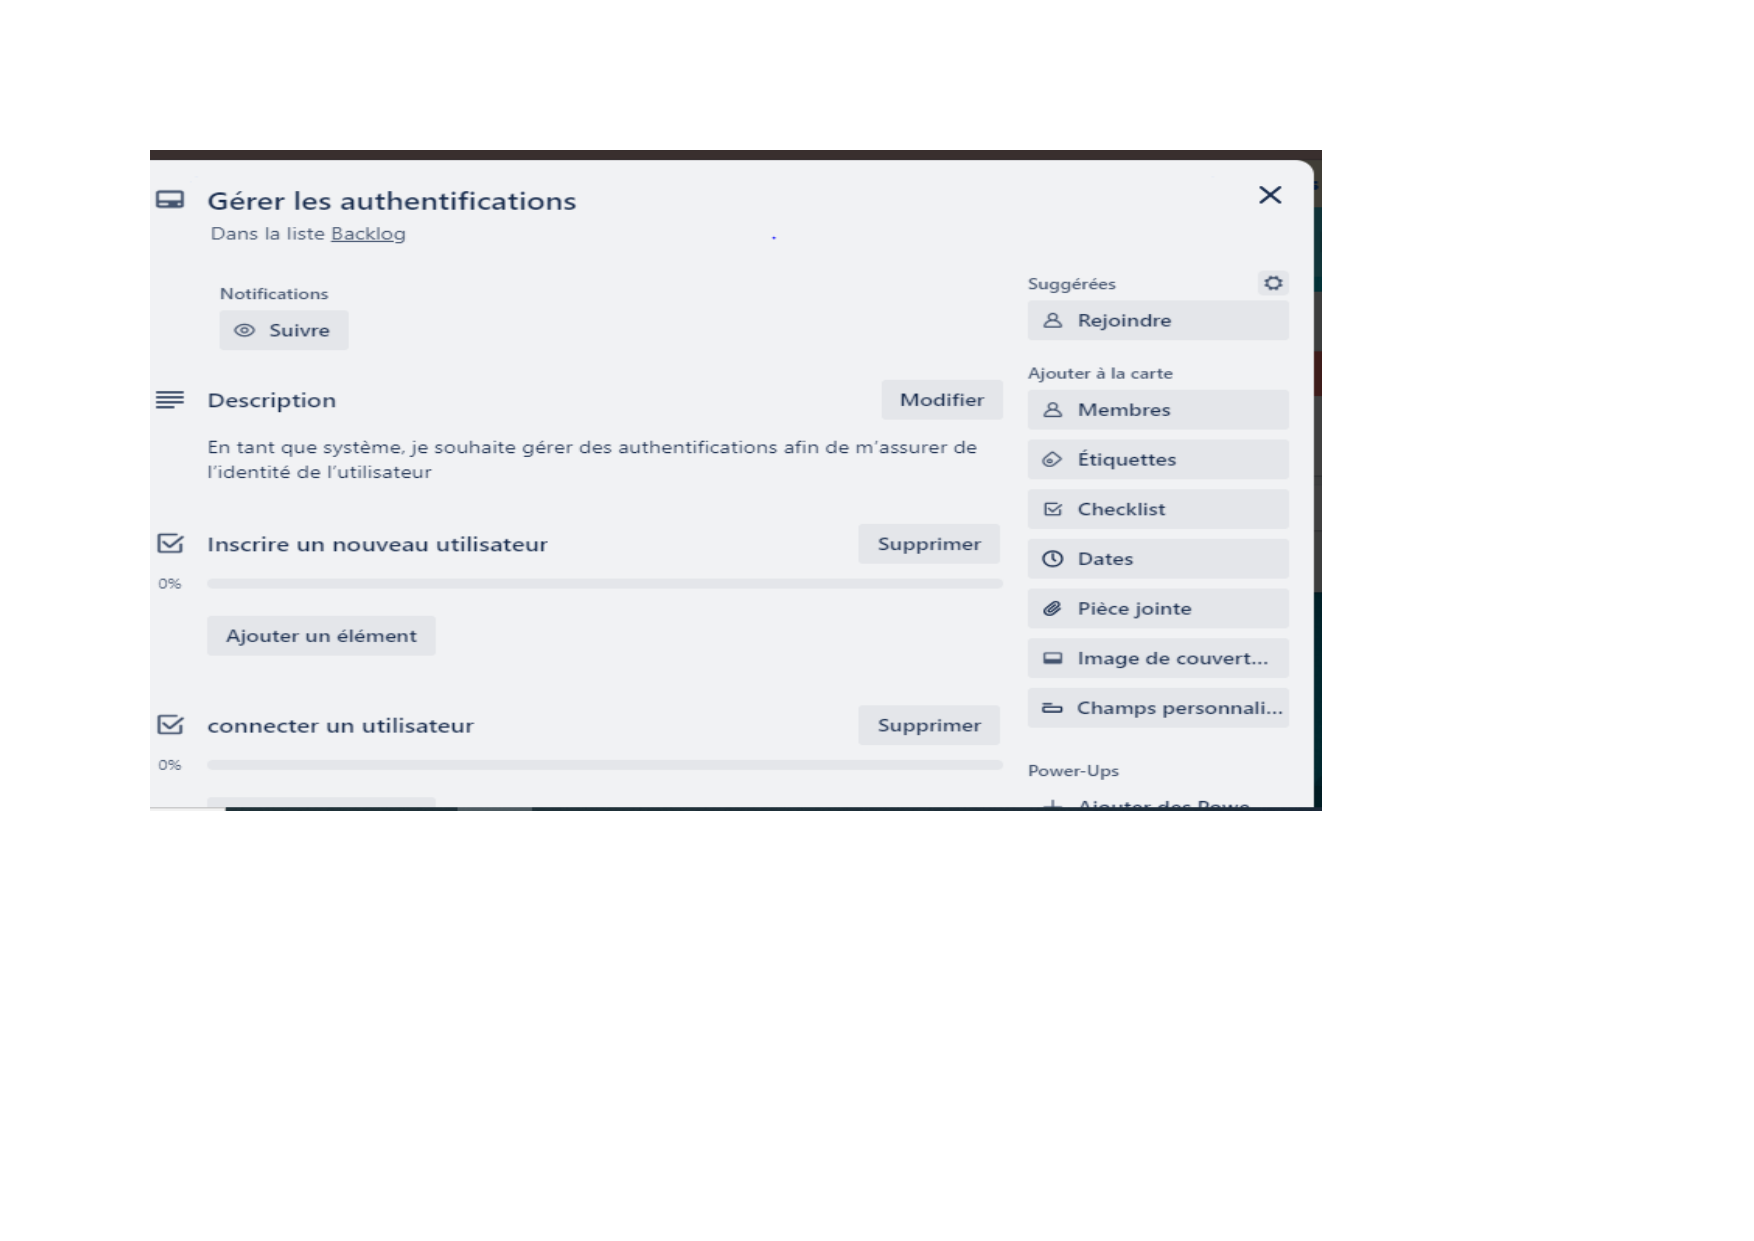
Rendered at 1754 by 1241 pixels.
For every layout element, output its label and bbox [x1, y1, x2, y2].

picture [150, 150, 1322, 811]
